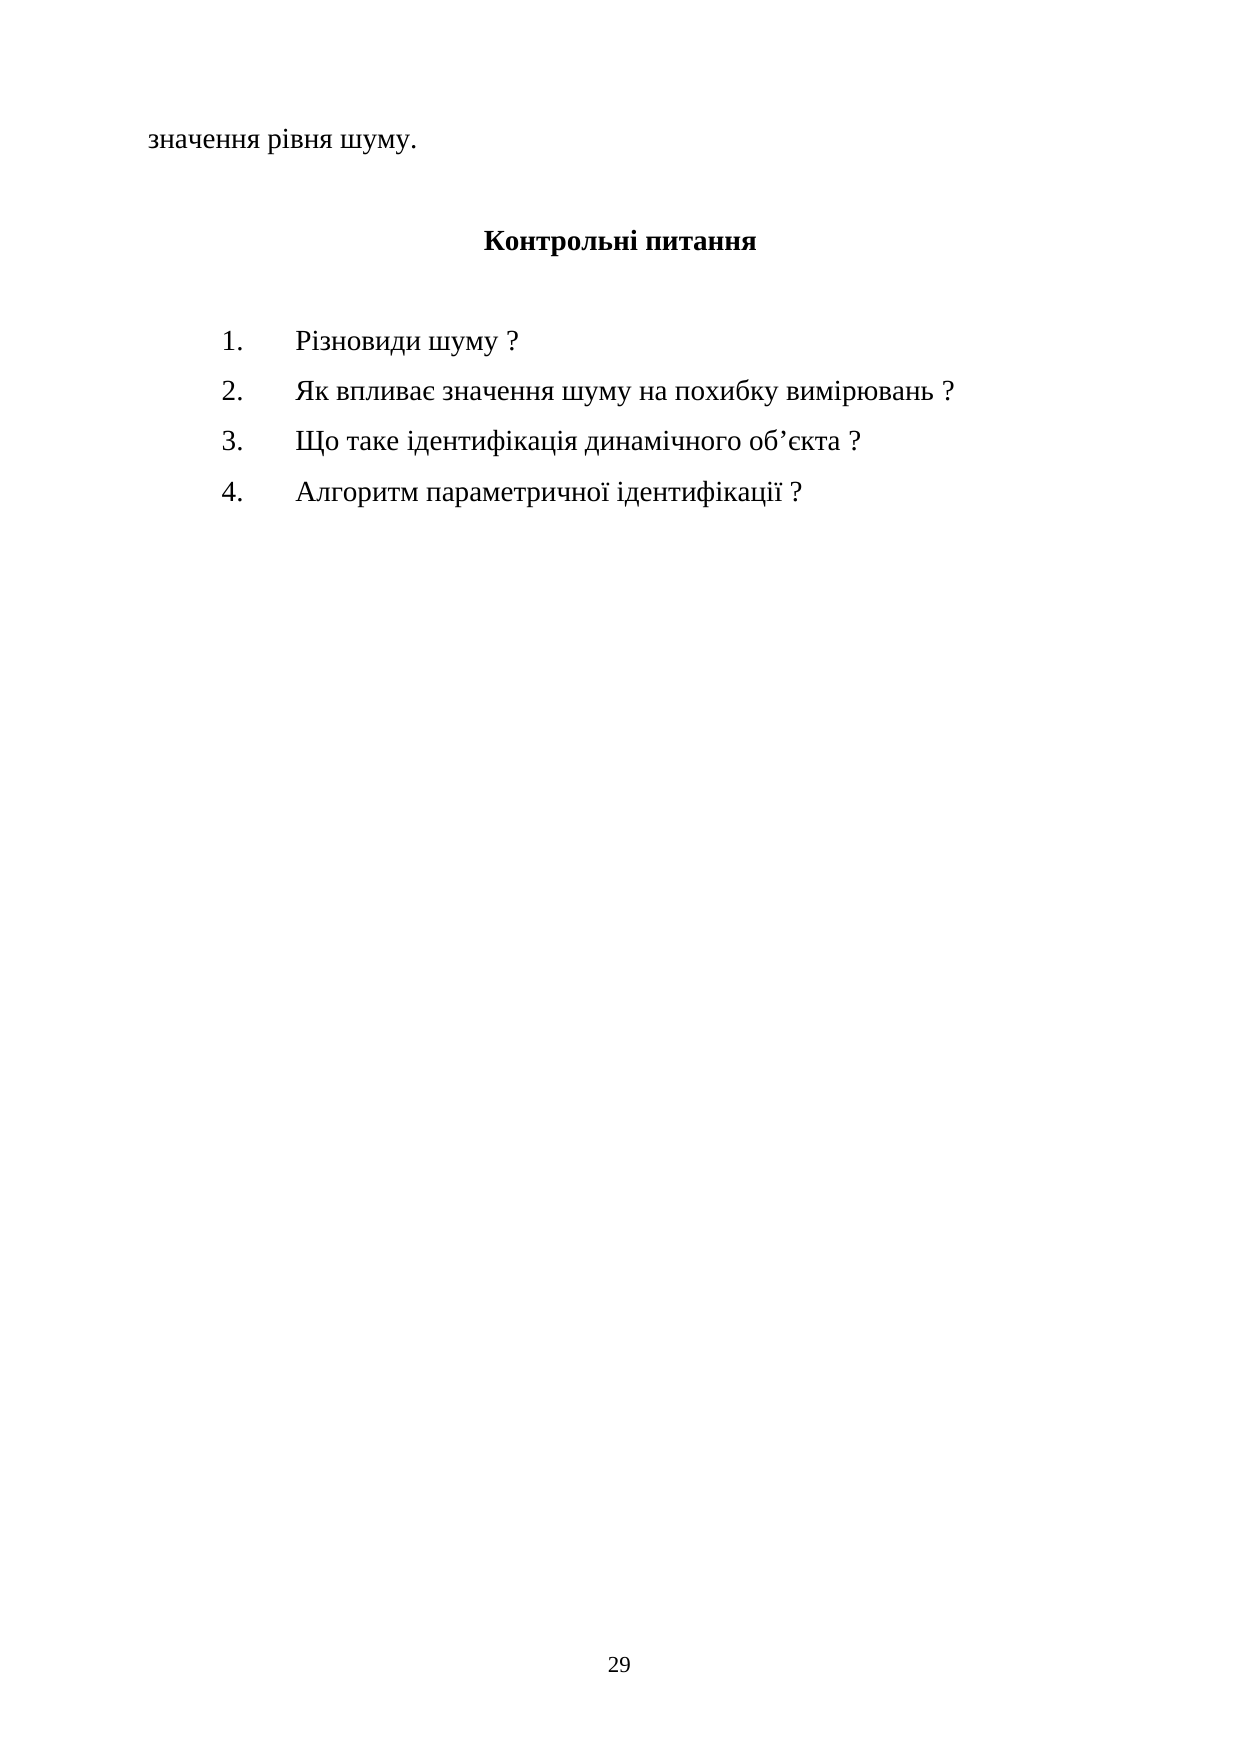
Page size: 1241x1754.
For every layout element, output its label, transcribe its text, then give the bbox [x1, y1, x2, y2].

list Алгоритм параметричної ідентифікації ? [221, 474, 1163, 507]
list Різновиди шуму ? [221, 323, 1163, 357]
subtitle Контрольні питання [323, 223, 918, 256]
list Що таке ідентифікація динамічного об’єкта ? [221, 423, 1163, 457]
text значення рівня шуму. [148, 122, 1163, 155]
list Як впливає значення шуму на похибку вимірювань ? [221, 373, 1163, 407]
